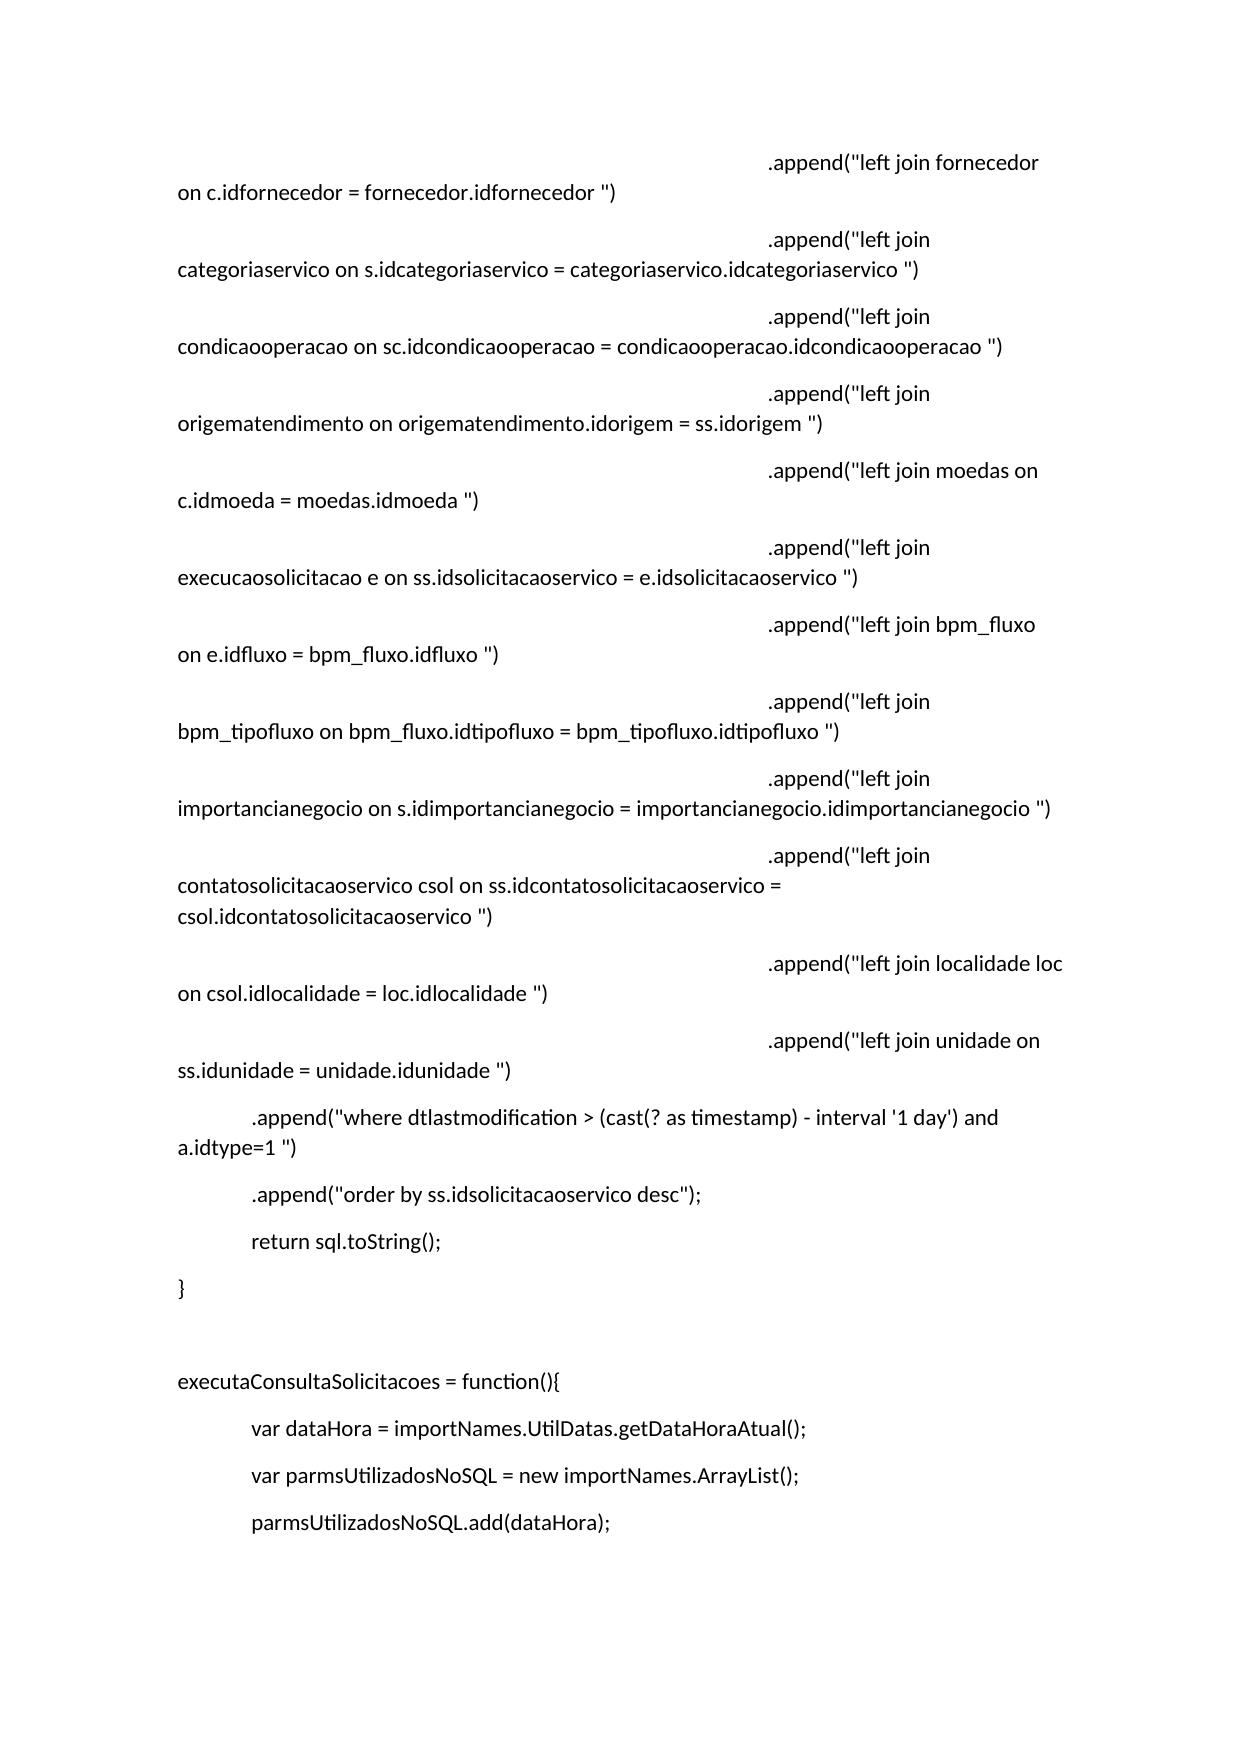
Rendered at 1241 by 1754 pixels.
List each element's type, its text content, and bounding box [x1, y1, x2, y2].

text .append("left join localidade loc on csol.idlocalidade = loc.idlocalidade ") [177, 949, 1063, 1007]
text .append("order by ss.idsolicitacaoservico desc"); [177, 1180, 1063, 1208]
text .append("left join categoriaservico on s.idcategoriaservico = categoriaservico.idcategoriaservico ") [177, 225, 1063, 283]
text .append("left join unidade on ss.idunidade = unidade.idunidade ") [177, 1026, 1063, 1084]
text .append("where dtlastmodification > (cast(? as timestamp) - interval '1 day') and a.idtype=1 ") [177, 1103, 1063, 1161]
text .append("left join condicaooperacao on sc.idcondicaooperacao = condicaooperacao.idcondicaooperacao ") [177, 302, 1063, 360]
text .append("left join bpm_fluxo on e.idfluxo = bpm_fluxo.idfluxo ") [177, 610, 1063, 668]
text executaConsultaSolicitacoes = function(){ [177, 1367, 1063, 1395]
text } [177, 1274, 1063, 1302]
text .append("left join moedas on c.idmoeda = moedas.idmoeda ") [177, 456, 1063, 514]
text return sql.toString(); [177, 1227, 1063, 1255]
text .append("left join contatosolicitacaoservico csol on ss.idcontatosolicitacaoservico = csol.idcontatosolicitacaoservico ") [177, 841, 1063, 930]
text .append("left join fornecedor on c.idfornecedor = fornecedor.idfornecedor ") [177, 148, 1063, 206]
text .append("left join execucaosolicitacao e on ss.idsolicitacaoservico = e.idsolicitacaoservico ") [177, 533, 1063, 591]
text parmsUtilizadosNoSQL.add(dataHora); [177, 1508, 1063, 1536]
text .append("left join origematendimento on origematendimento.idorigem = ss.idorigem ") [177, 379, 1063, 437]
text var dataHora = importNames.UtilDatas.getDataHoraAtual(); [177, 1414, 1063, 1442]
text var parmsUtilizadosNoSQL = new importNames.ArrayList(); [177, 1461, 1063, 1489]
text .append("left join bpm_tipofluxo on bpm_fluxo.idtipofluxo = bpm_tipofluxo.idtipofluxo ") [177, 687, 1063, 745]
text .append("left join importancianegocio on s.idimportancianegocio = importancianegocio.idimportancianegocio ") [177, 764, 1063, 822]
